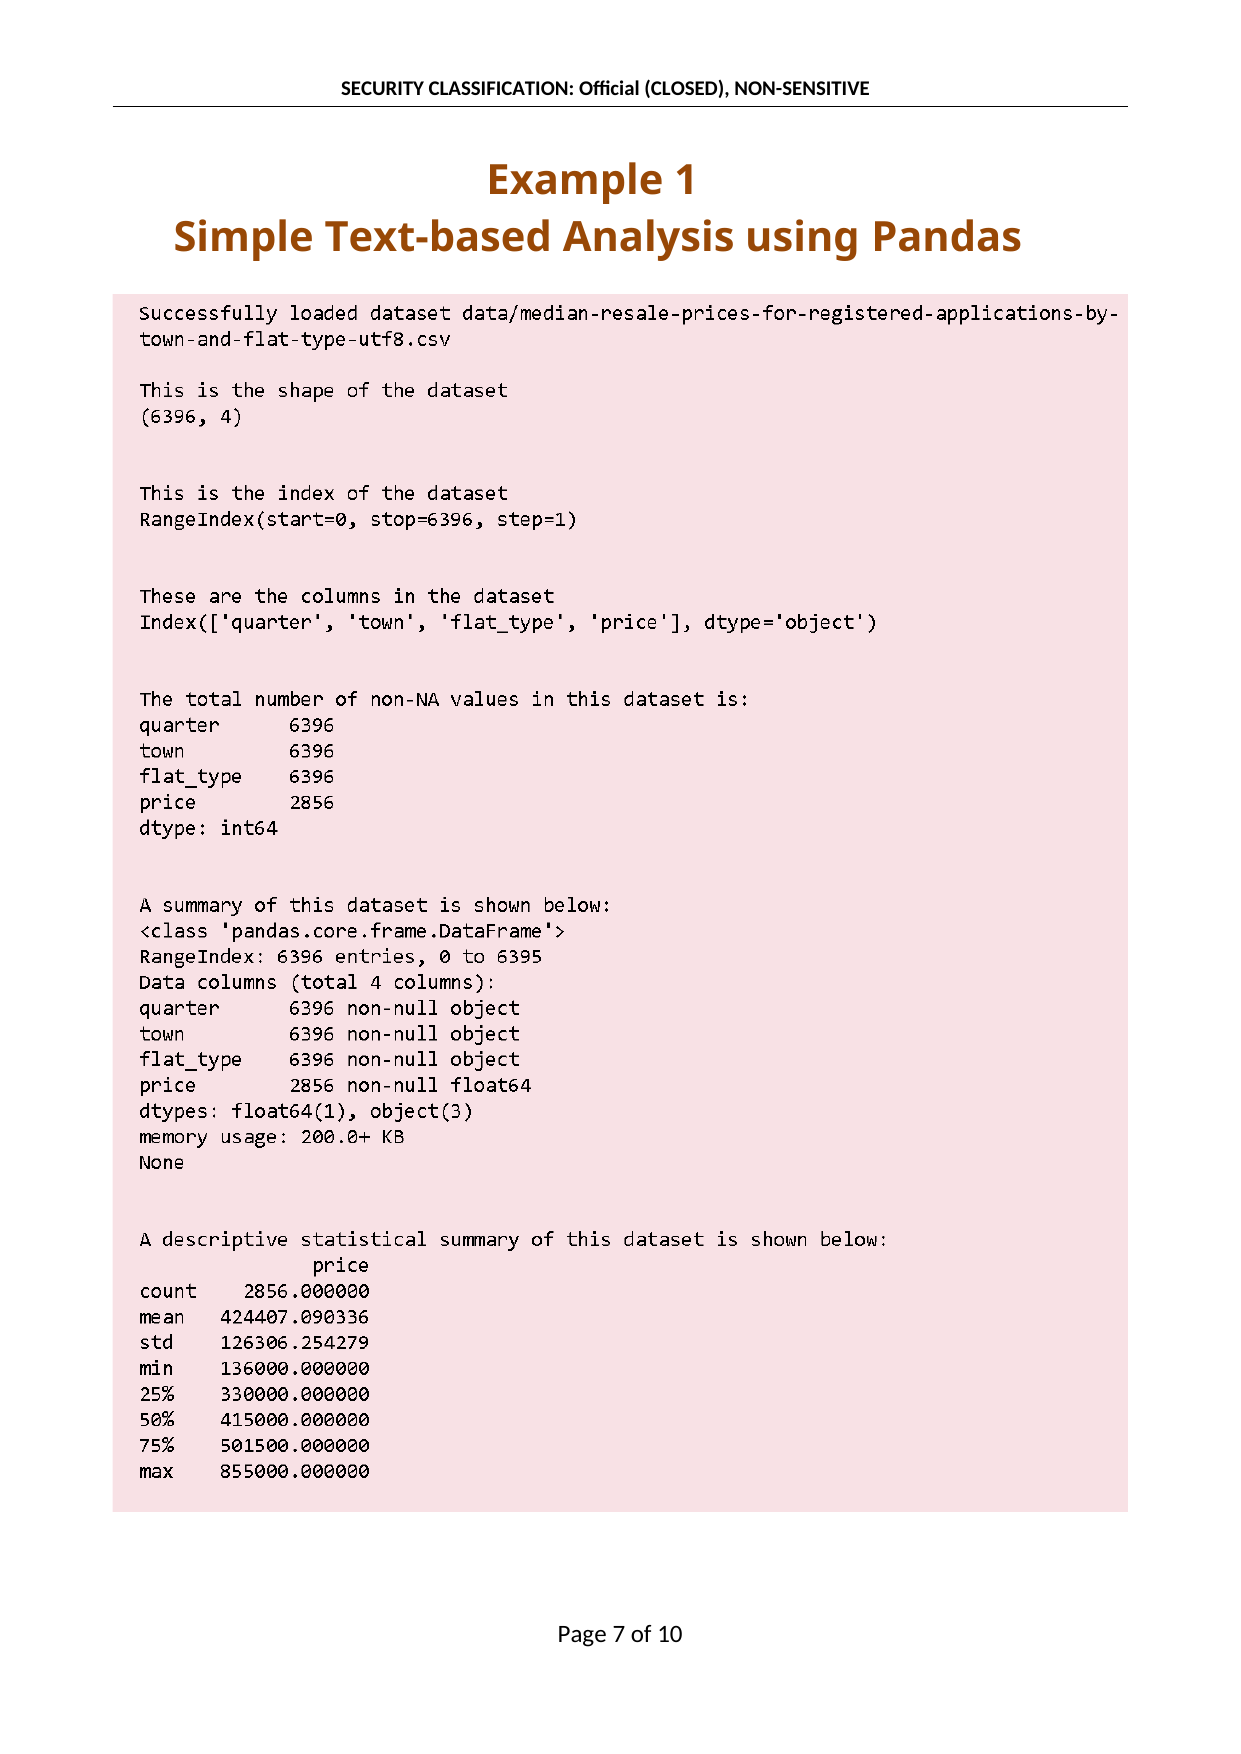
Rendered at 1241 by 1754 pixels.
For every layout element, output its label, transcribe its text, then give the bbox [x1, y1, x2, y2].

picture [112, 294, 1128, 1512]
subtitle Example 1 Simple Text-based Analysis using Pandas [112, 150, 1083, 263]
